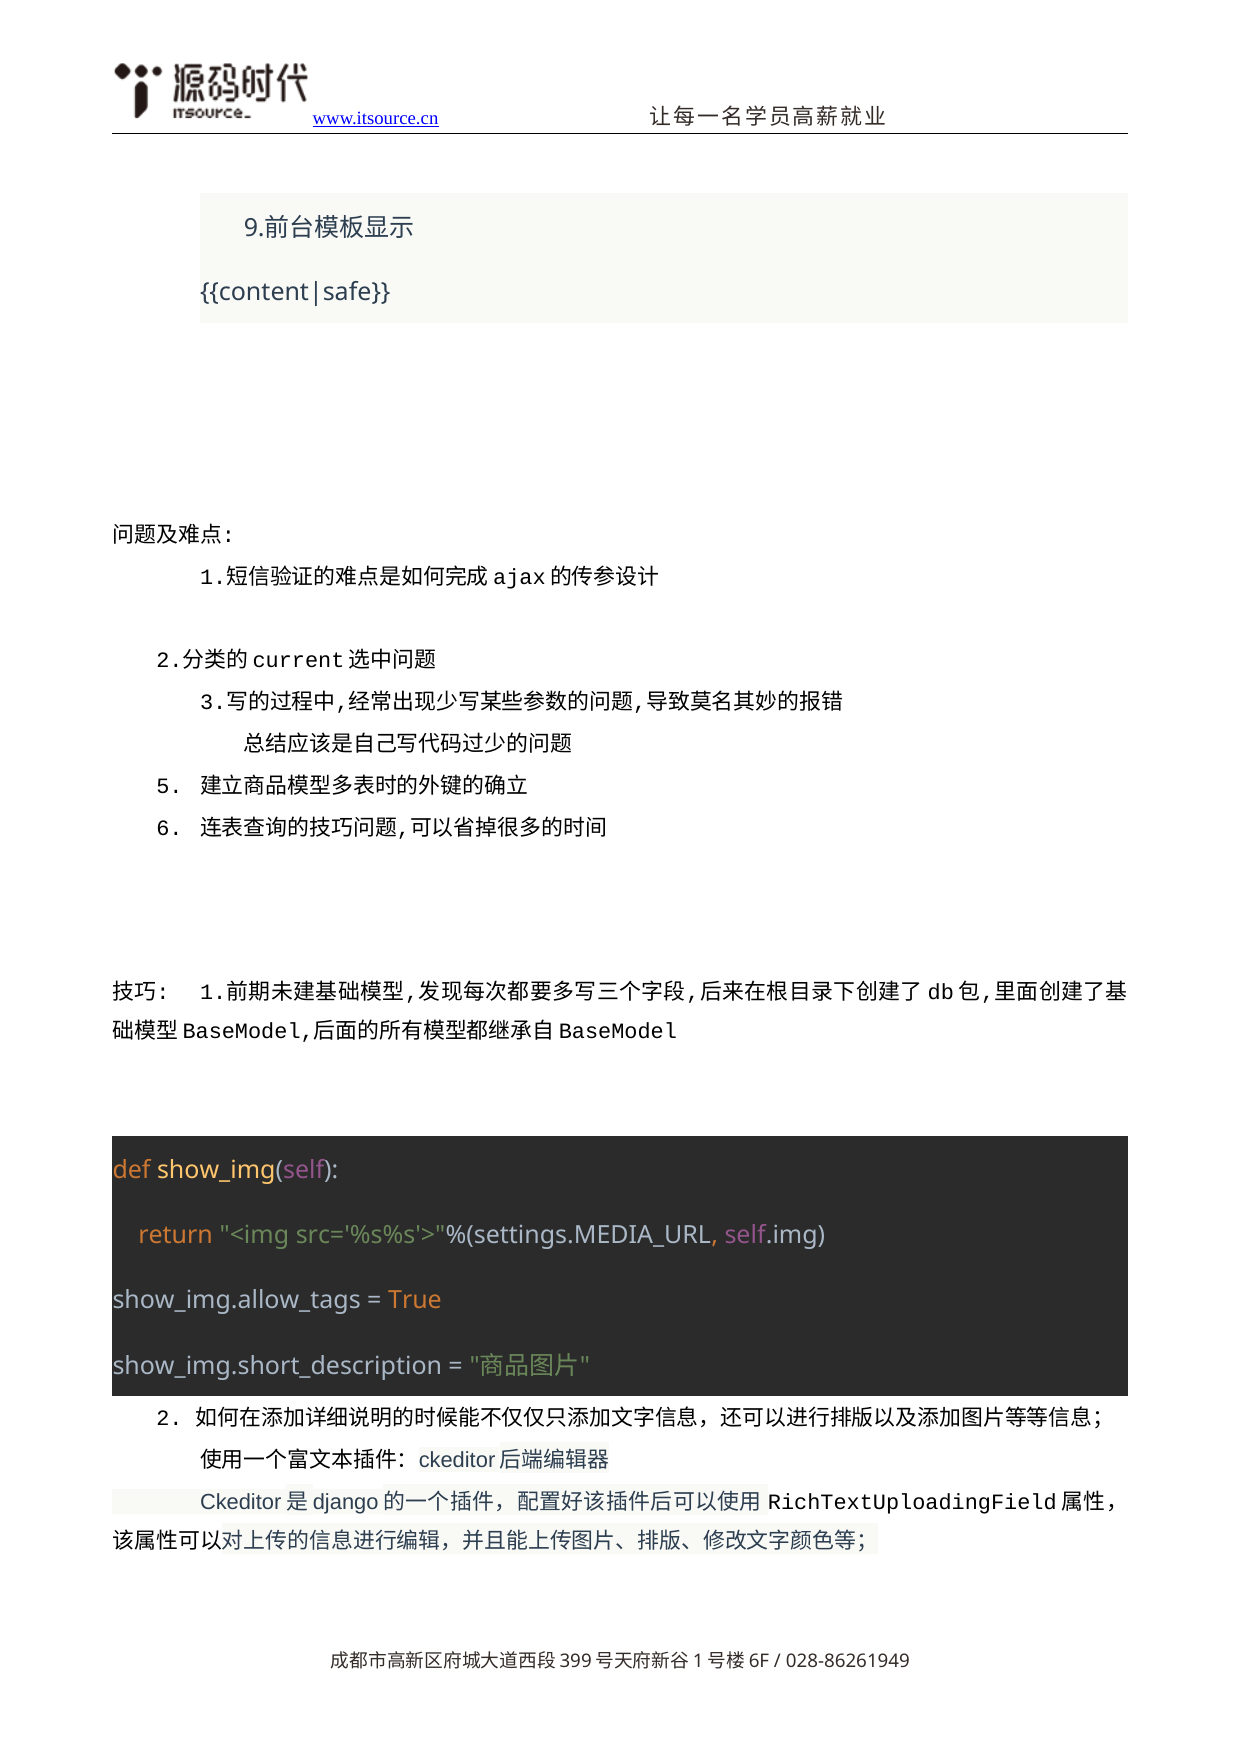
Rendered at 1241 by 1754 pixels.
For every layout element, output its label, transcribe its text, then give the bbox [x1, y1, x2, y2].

text 9.前台模板显示 {{content|safe}} [200, 193, 1128, 323]
text def show_img(self): return "<img src='%s%s'>"%(settings.MEDIA_URL, self.img) show_img.allow_tags = True show_img.short_description = "商品图片" [112, 1136, 1128, 1396]
list 建立商品模型多表时的外键的确立 [112, 768, 1128, 800]
list 总结应该是自己写代码过少的问题 [200, 726, 1128, 758]
list 问题及难点: [112, 517, 1128, 549]
text 1.短信验证的难点是如何完成ajax的传参设计 [156, 559, 1128, 591]
picture [112, 59, 313, 125]
list 2.分类的current选中问题 [112, 642, 1128, 674]
list Ckeditor是django的一个插件，配置好该插件后可以使用RichTextUploadingField属性，该属性可以对上传的信息进行编辑，并且能上传图片、排版、修改文字颜色等； [112, 1483, 1128, 1555]
list 使用一个富文本插件：ckeditor后端编辑器 [112, 1441, 1128, 1474]
list 连表查询的技巧问题,可以省掉很多的时间 [112, 810, 1128, 842]
list 技巧: 1.前期未建基础模型,发现每次都要多写三个字段,后来在根目录下创建了db包,里面创建了基础模型BaseModel,后面的所有模型都继承自BaseModel [112, 974, 1128, 1045]
list 3.写的过程中,经常出现少写某些参数的问题,导致莫名其妙的报错 [156, 684, 1128, 716]
list 2. 如何在添加详细说明的时候能不仅仅只添加文字信息，还可以进行排版以及添加图片等等信息； [112, 1399, 1128, 1432]
